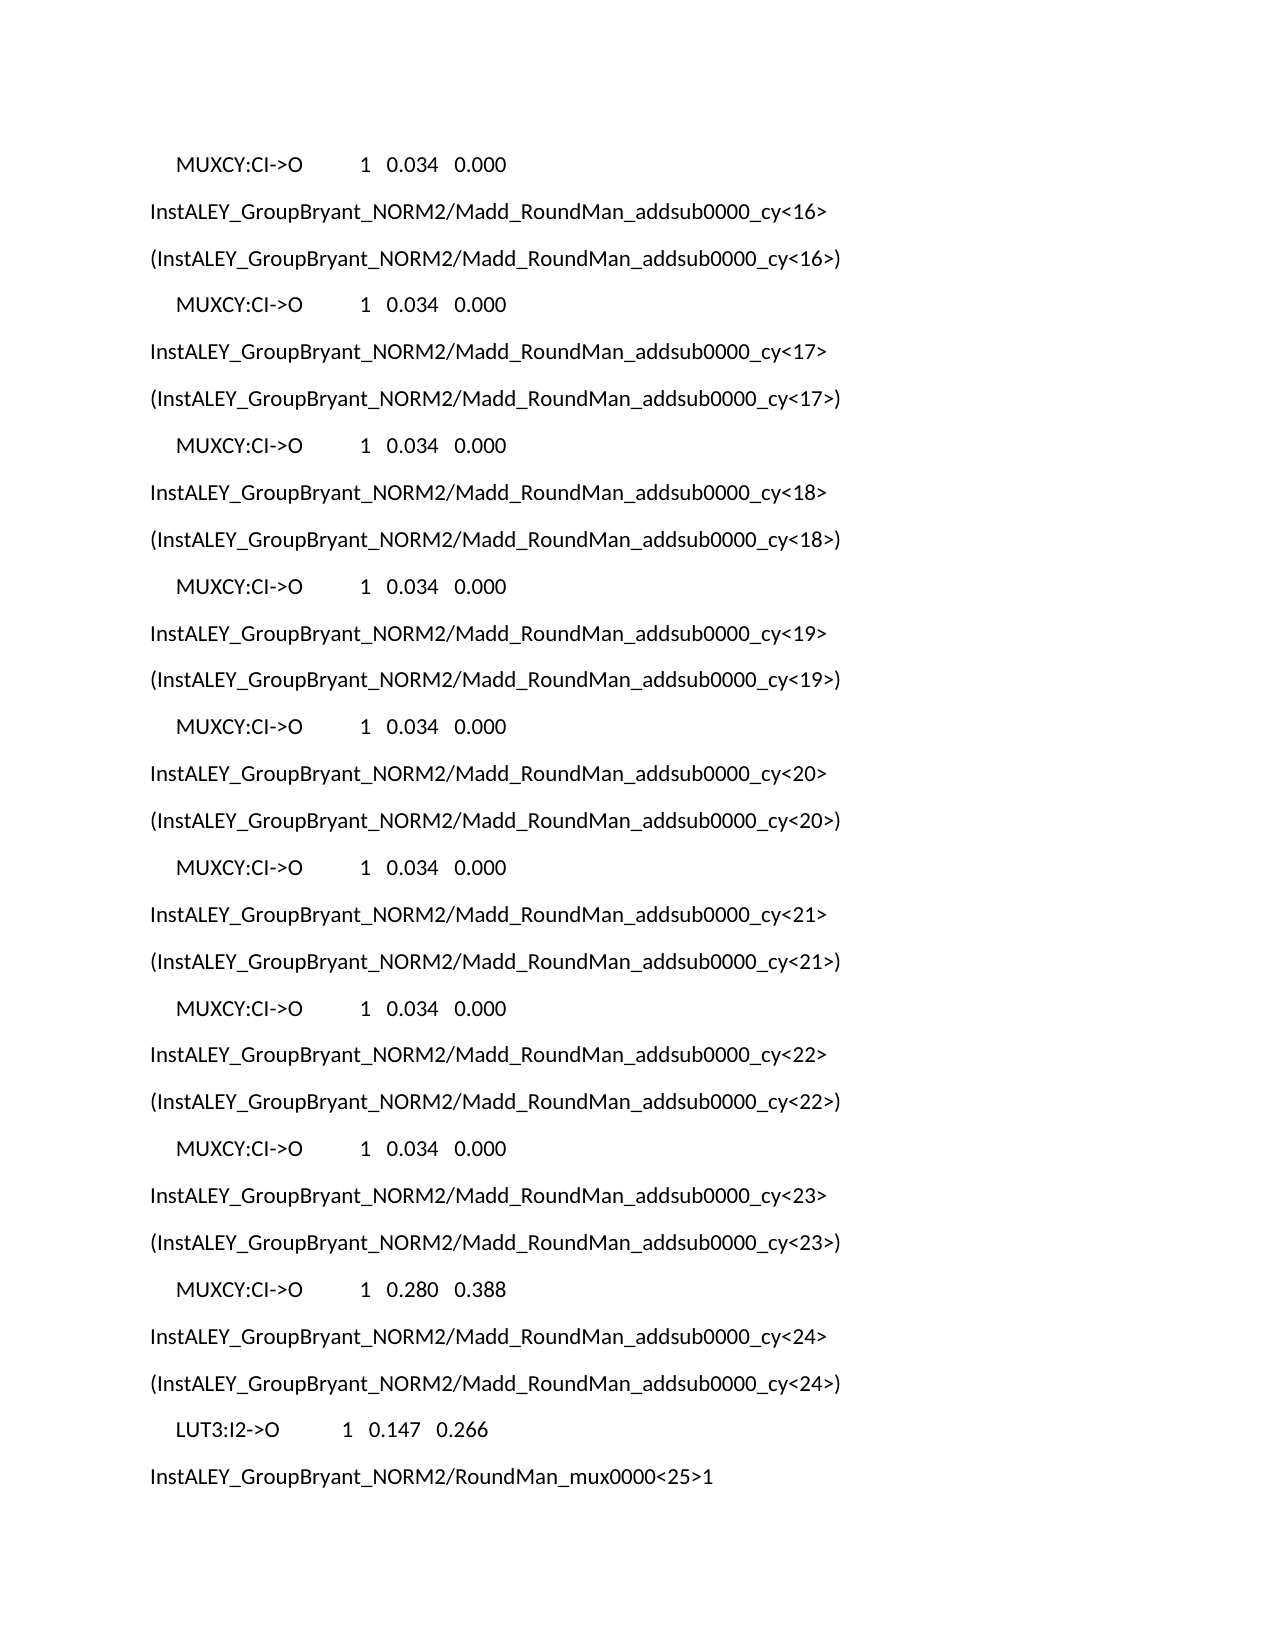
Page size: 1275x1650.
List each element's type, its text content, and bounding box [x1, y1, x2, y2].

text InstALEY_GroupBryant_NORM2/Madd_RoundMan_addsub0000_cy<24> [150, 1322, 1125, 1350]
text InstALEY_GroupBryant_NORM2/Madd_RoundMan_addsub0000_cy<19> [150, 619, 1125, 647]
text InstALEY_GroupBryant_NORM2/Madd_RoundMan_addsub0000_cy<17> [150, 337, 1125, 366]
text InstALEY_GroupBryant_NORM2/Madd_RoundMan_addsub0000_cy<21> [150, 900, 1125, 928]
text (InstALEY_GroupBryant_NORM2/Madd_RoundMan_addsub0000_cy<19>) [150, 666, 1125, 694]
text (InstALEY_GroupBryant_NORM2/Madd_RoundMan_addsub0000_cy<24>) [150, 1369, 1125, 1397]
text MUXCY:CI->O 1 0.034 0.000 [150, 994, 1125, 1022]
text LUT3:I2->O 1 0.147 0.266 [150, 1416, 1125, 1444]
text InstALEY_GroupBryant_NORM2/Madd_RoundMan_addsub0000_cy<20> [150, 759, 1125, 787]
text MUXCY:CI->O 1 0.034 0.000 [150, 712, 1125, 741]
text (InstALEY_GroupBryant_NORM2/Madd_RoundMan_addsub0000_cy<21>) [150, 947, 1125, 975]
text MUXCY:CI->O 1 0.034 0.000 [150, 1134, 1125, 1162]
text InstALEY_GroupBryant_NORM2/Madd_RoundMan_addsub0000_cy<16> [150, 197, 1125, 225]
text MUXCY:CI->O 1 0.280 0.388 [150, 1275, 1125, 1303]
text InstALEY_GroupBryant_NORM2/Madd_RoundMan_addsub0000_cy<23> [150, 1181, 1125, 1209]
text MUXCY:CI->O 1 0.034 0.000 [150, 853, 1125, 881]
text MUXCY:CI->O 1 0.034 0.000 [150, 150, 1125, 178]
text MUXCY:CI->O 1 0.034 0.000 [150, 431, 1125, 459]
text (InstALEY_GroupBryant_NORM2/Madd_RoundMan_addsub0000_cy<20>) [150, 806, 1125, 834]
text (InstALEY_GroupBryant_NORM2/Madd_RoundMan_addsub0000_cy<16>) [150, 244, 1125, 272]
text (InstALEY_GroupBryant_NORM2/Madd_RoundMan_addsub0000_cy<22>) [150, 1087, 1125, 1116]
text (InstALEY_GroupBryant_NORM2/Madd_RoundMan_addsub0000_cy<23>) [150, 1228, 1125, 1256]
text InstALEY_GroupBryant_NORM2/Madd_RoundMan_addsub0000_cy<18> [150, 478, 1125, 506]
text InstALEY_GroupBryant_NORM2/Madd_RoundMan_addsub0000_cy<22> [150, 1041, 1125, 1069]
text (InstALEY_GroupBryant_NORM2/Madd_RoundMan_addsub0000_cy<17>) [150, 384, 1125, 412]
text InstALEY_GroupBryant_NORM2/RoundMan_mux0000<25>1 [150, 1462, 1125, 1491]
text (InstALEY_GroupBryant_NORM2/Madd_RoundMan_addsub0000_cy<18>) [150, 525, 1125, 553]
text MUXCY:CI->O 1 0.034 0.000 [150, 291, 1125, 319]
text MUXCY:CI->O 1 0.034 0.000 [150, 572, 1125, 600]
